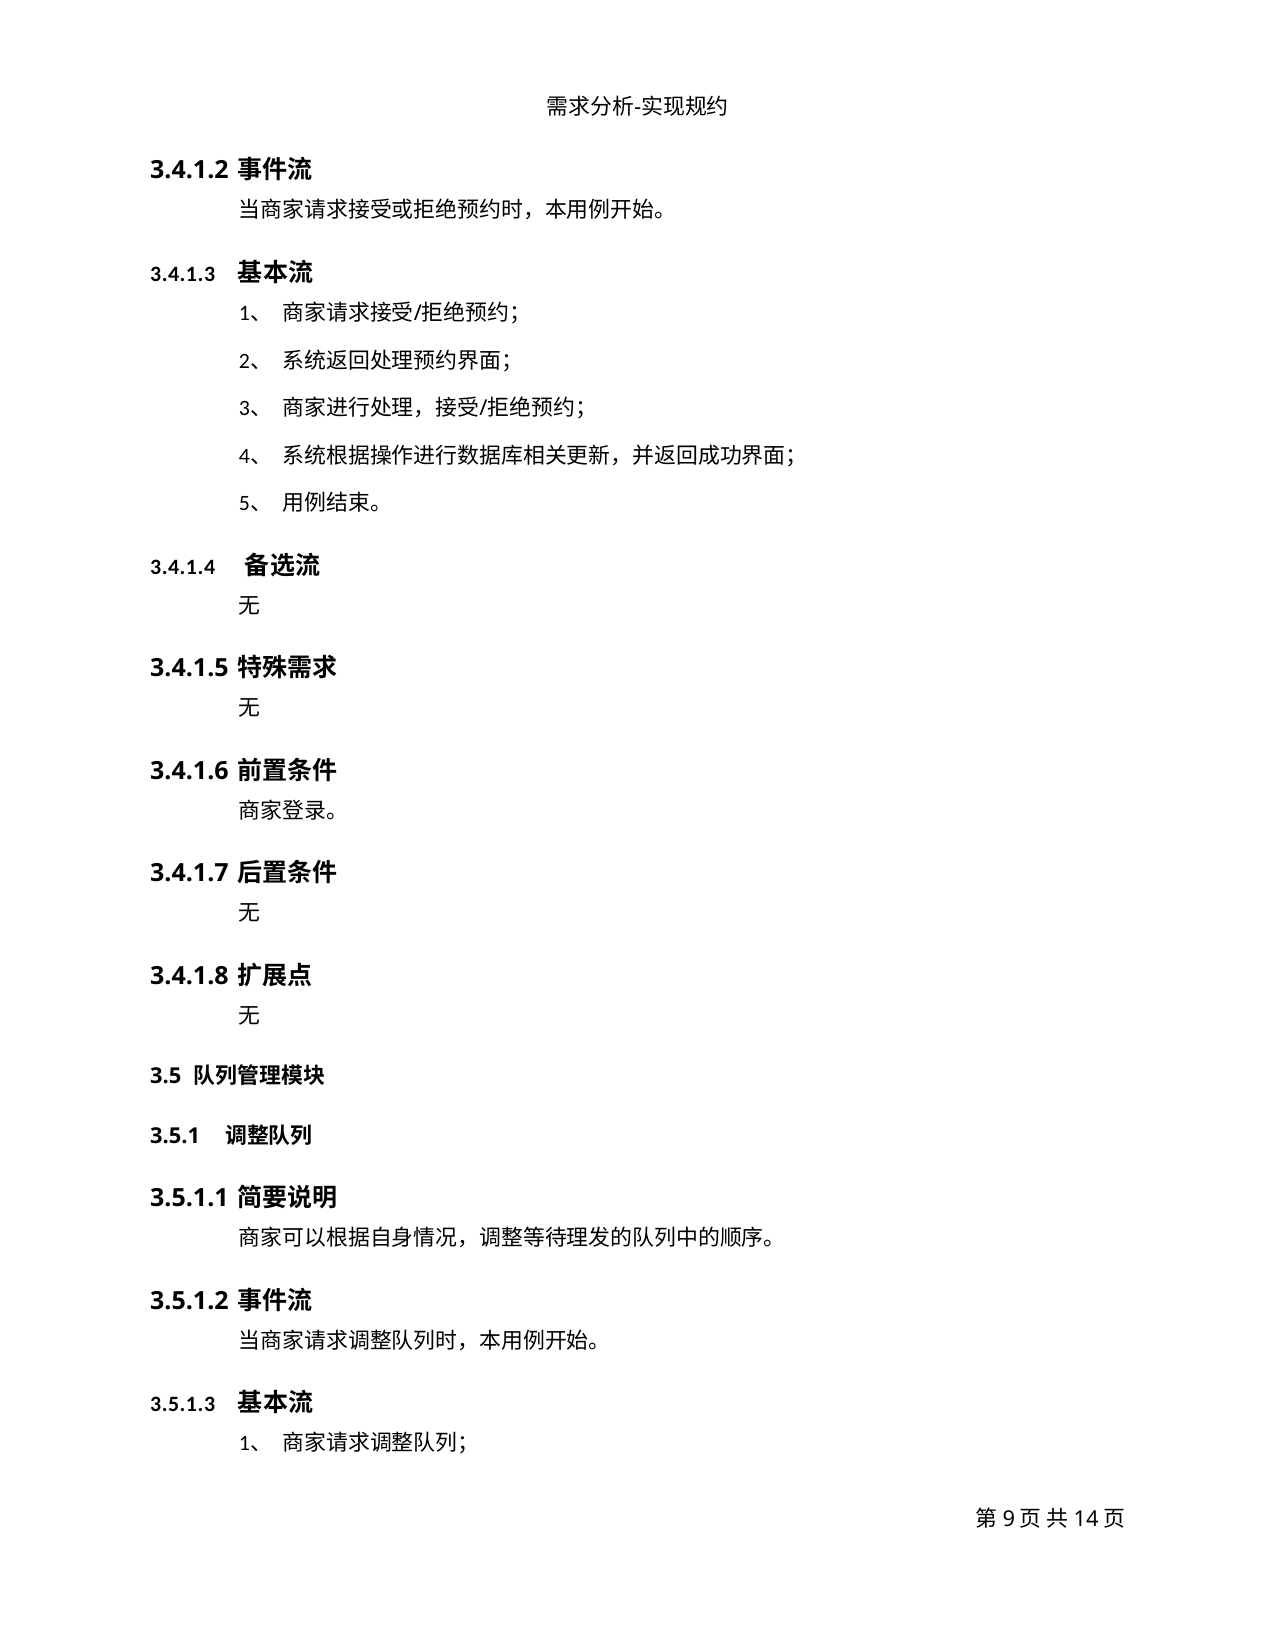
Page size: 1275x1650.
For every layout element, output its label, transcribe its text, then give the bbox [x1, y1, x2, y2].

subtitle 基本流 [150, 252, 1125, 289]
text 无 [194, 895, 1125, 927]
subtitle 调整队列 [150, 1118, 1125, 1149]
subtitle 事件流 [150, 1280, 1125, 1317]
text 当商家请求调整队列时，本用例开始。 [194, 1323, 1125, 1354]
list 商家请求调整队列； [238, 1425, 1125, 1457]
text 无 [194, 998, 1125, 1029]
subtitle 特殊需求 [150, 648, 1125, 684]
list 用例结束。 [238, 485, 1125, 517]
subtitle 简要说明 [150, 1178, 1125, 1214]
subtitle 事件流 [150, 150, 1125, 186]
list 商家进行处理，接受/拒绝预约； [238, 390, 1125, 422]
text 无 [194, 690, 1125, 722]
subtitle 队列管理模块 [150, 1058, 1125, 1089]
subtitle 扩展点 [150, 955, 1125, 991]
text 当商家请求接受或拒绝预约时，本用例开始。 [194, 192, 1125, 224]
text 无 [194, 588, 1125, 619]
list 系统根据操作进行数据库相关更新，并返回成功界面； [238, 438, 1125, 469]
subtitle 基本流 [150, 1383, 1125, 1419]
list 系统返回处理预约界面； [238, 343, 1125, 374]
text 商家可以根据自身情况，调整等待理发的队列中的顺序。 [194, 1220, 1125, 1252]
subtitle 后置条件 [150, 853, 1125, 889]
subtitle 前置条件 [150, 750, 1125, 786]
text 商家登录。 [194, 793, 1125, 824]
list 商家请求接受/拒绝预约； [238, 295, 1125, 327]
subtitle 备选流 [150, 545, 1125, 581]
